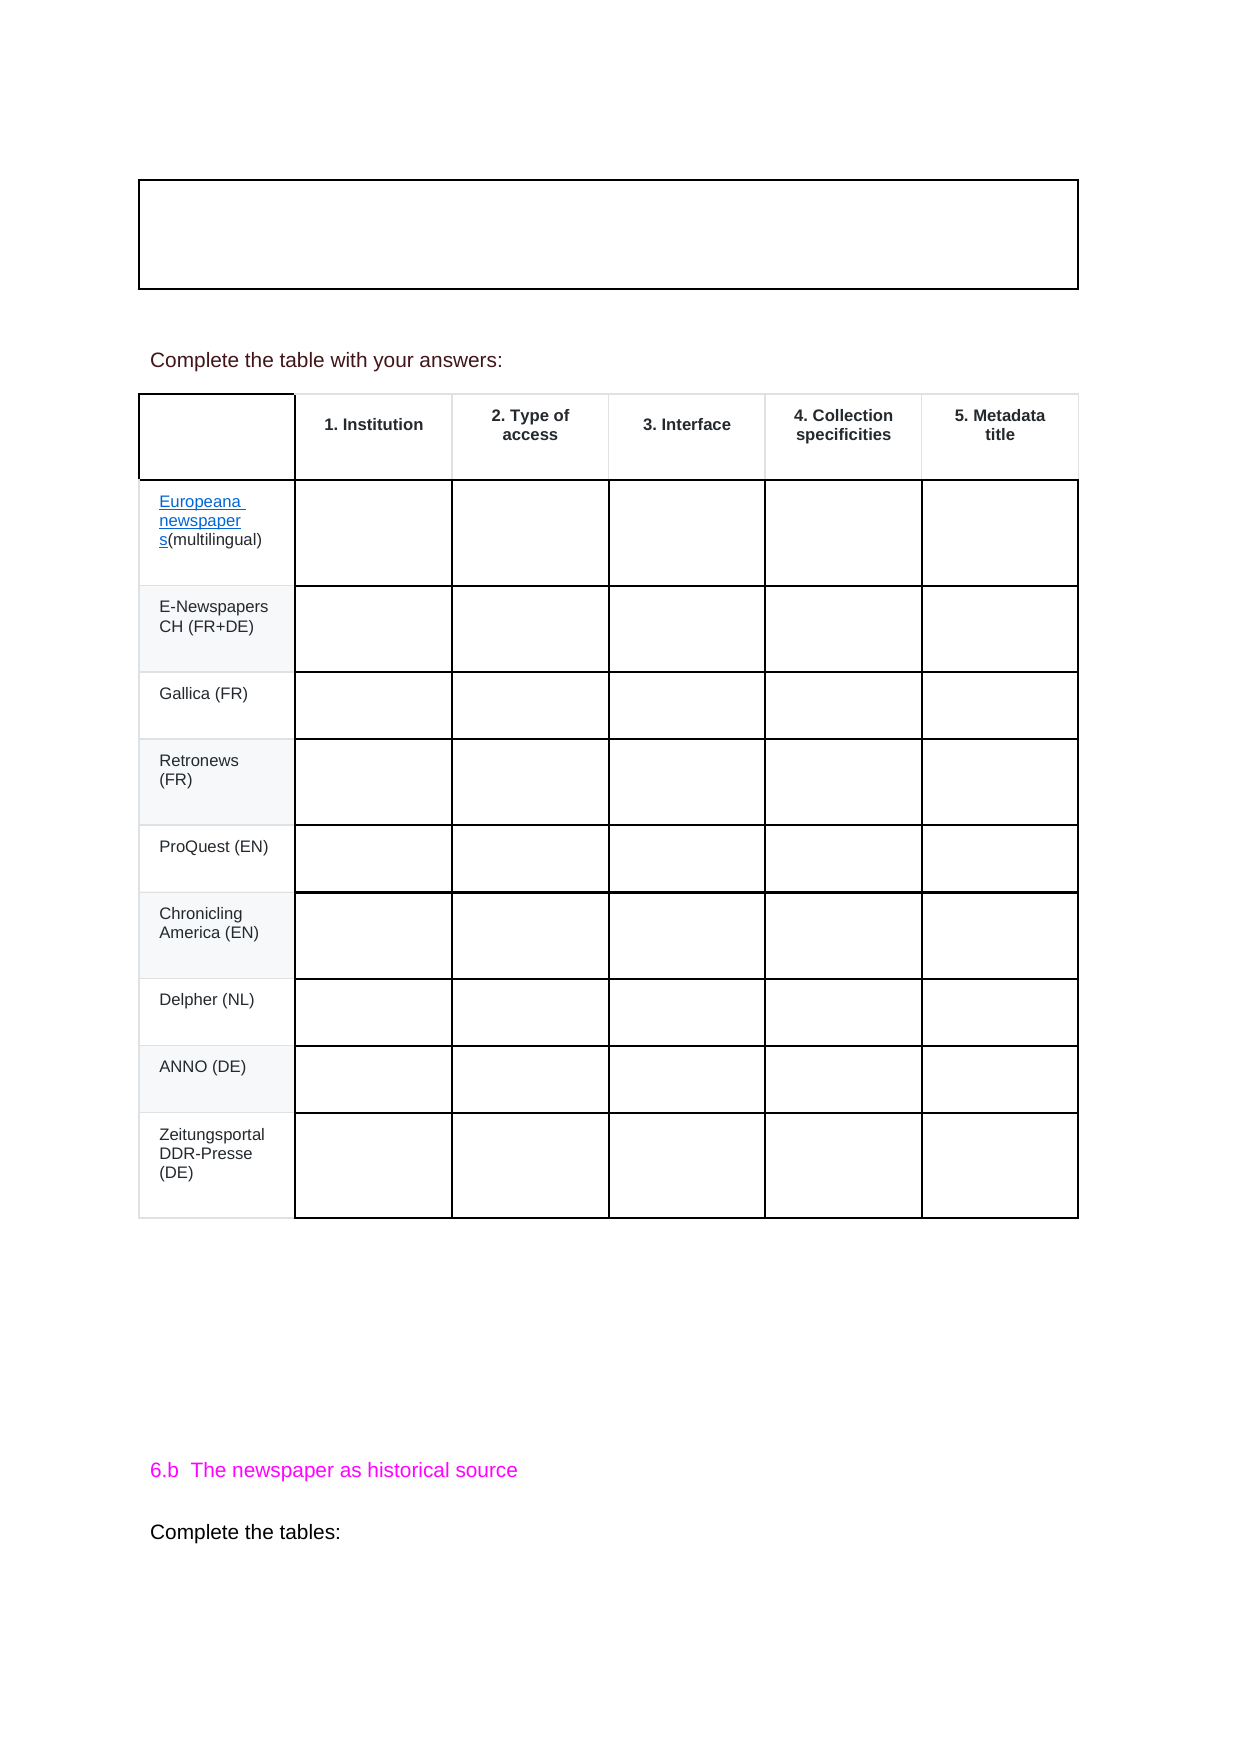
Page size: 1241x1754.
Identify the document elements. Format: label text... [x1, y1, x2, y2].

table_header 4. Collection specificities [766, 395, 921, 479]
table_cell Zeitungsportal DDR-Presse (DE) [140, 1113, 294, 1217]
subtitle Complete the tables: [150, 1520, 1090, 1544]
table_cell [453, 673, 608, 738]
table_cell [610, 587, 764, 671]
table_cell [766, 1047, 921, 1112]
table_cell Gallica (FR) [140, 673, 294, 738]
table_cell [296, 673, 451, 738]
text Complete the table with your answers: [150, 347, 1090, 371]
table_cell [453, 894, 608, 978]
table_cell [766, 587, 921, 671]
table_cell [766, 1114, 921, 1217]
table_cell [296, 980, 451, 1045]
table_header 2. Type of access [453, 395, 608, 479]
table_cell [766, 673, 921, 738]
table_cell [296, 587, 451, 671]
table_cell [923, 894, 1077, 978]
table_cell [453, 587, 608, 671]
table_cell [923, 1047, 1077, 1112]
table_cell [923, 740, 1077, 824]
table_header 1. Institution [296, 395, 451, 479]
table_cell Europeana newspapers(multilingual) [140, 481, 294, 585]
table_cell ProQuest (EN) [140, 826, 294, 891]
table_cell Retronews (FR) [140, 740, 294, 824]
table_cell [296, 1047, 451, 1112]
table_cell [923, 826, 1077, 891]
table_cell [610, 1114, 764, 1217]
table_cell [453, 826, 608, 891]
table_cell [610, 481, 764, 585]
table_cell [610, 1047, 764, 1112]
table_cell [610, 673, 764, 738]
table_cell [453, 740, 608, 824]
table_cell [296, 826, 451, 891]
table_cell E-Newspapers CH (FR+DE) [140, 586, 294, 671]
table_cell ANNO (DE) [140, 1046, 294, 1112]
table_header 5. Metadata title [922, 395, 1078, 479]
table_cell [766, 980, 921, 1045]
table_cell [453, 980, 608, 1045]
table_cell [453, 1114, 608, 1217]
table_cell [453, 1047, 608, 1112]
table_cell Delpher (NL) [140, 979, 294, 1045]
table_cell Chronicling America (EN) [140, 893, 294, 978]
table_header 3. Interface [609, 395, 764, 479]
table_cell [296, 1114, 451, 1217]
table_cell [610, 740, 764, 824]
table_cell [766, 481, 921, 585]
subtitle 6.b The newspaper as historical source [150, 1458, 1090, 1482]
table_cell [923, 481, 1077, 585]
table_cell [923, 587, 1077, 671]
table_cell [923, 673, 1077, 738]
table_cell [766, 826, 921, 891]
table_cell [923, 980, 1077, 1045]
table_cell [610, 894, 764, 978]
table_cell [296, 894, 451, 978]
table_cell [766, 894, 921, 978]
table_header [140, 181, 1077, 288]
table_cell [766, 740, 921, 824]
table_cell [923, 1114, 1077, 1217]
table_cell [296, 740, 451, 824]
table_cell [610, 980, 764, 1045]
table_header [140, 395, 294, 479]
table_cell [610, 826, 764, 891]
table_cell [296, 481, 451, 585]
table_cell [453, 481, 608, 585]
